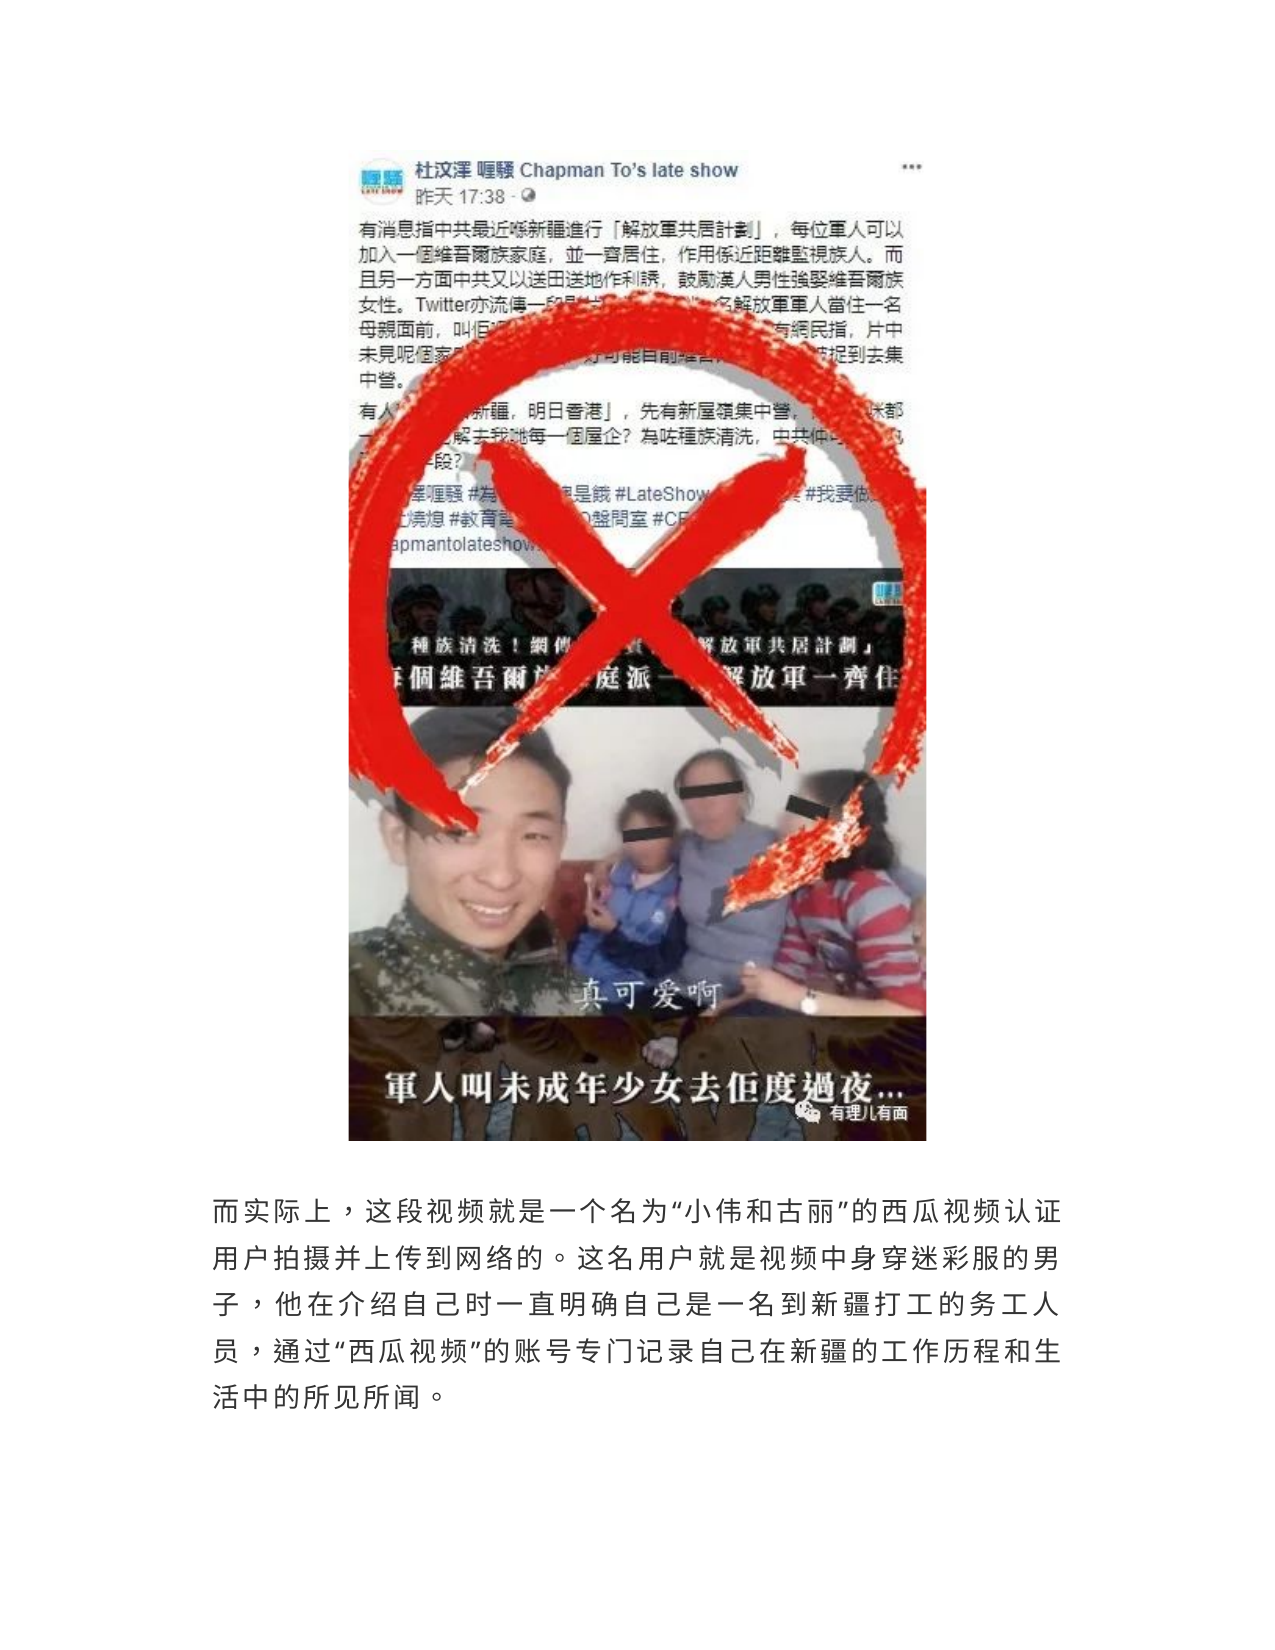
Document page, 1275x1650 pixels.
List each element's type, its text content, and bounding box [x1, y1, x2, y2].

picture [348, 150, 927, 1141]
text 而实际上，这段视频就是一个名为“小伟和古丽”的西瓜视频认证用户拍摄并上传到网络的。这名用户就是视频中身穿迷彩服的男子，他在介绍自己时一直明确自己是一名到新疆打工的务工人员，通过“西瓜视频”的账号专门记录自己在新疆的工作历程和生活中的所见所闻。 [212, 1183, 1062, 1415]
